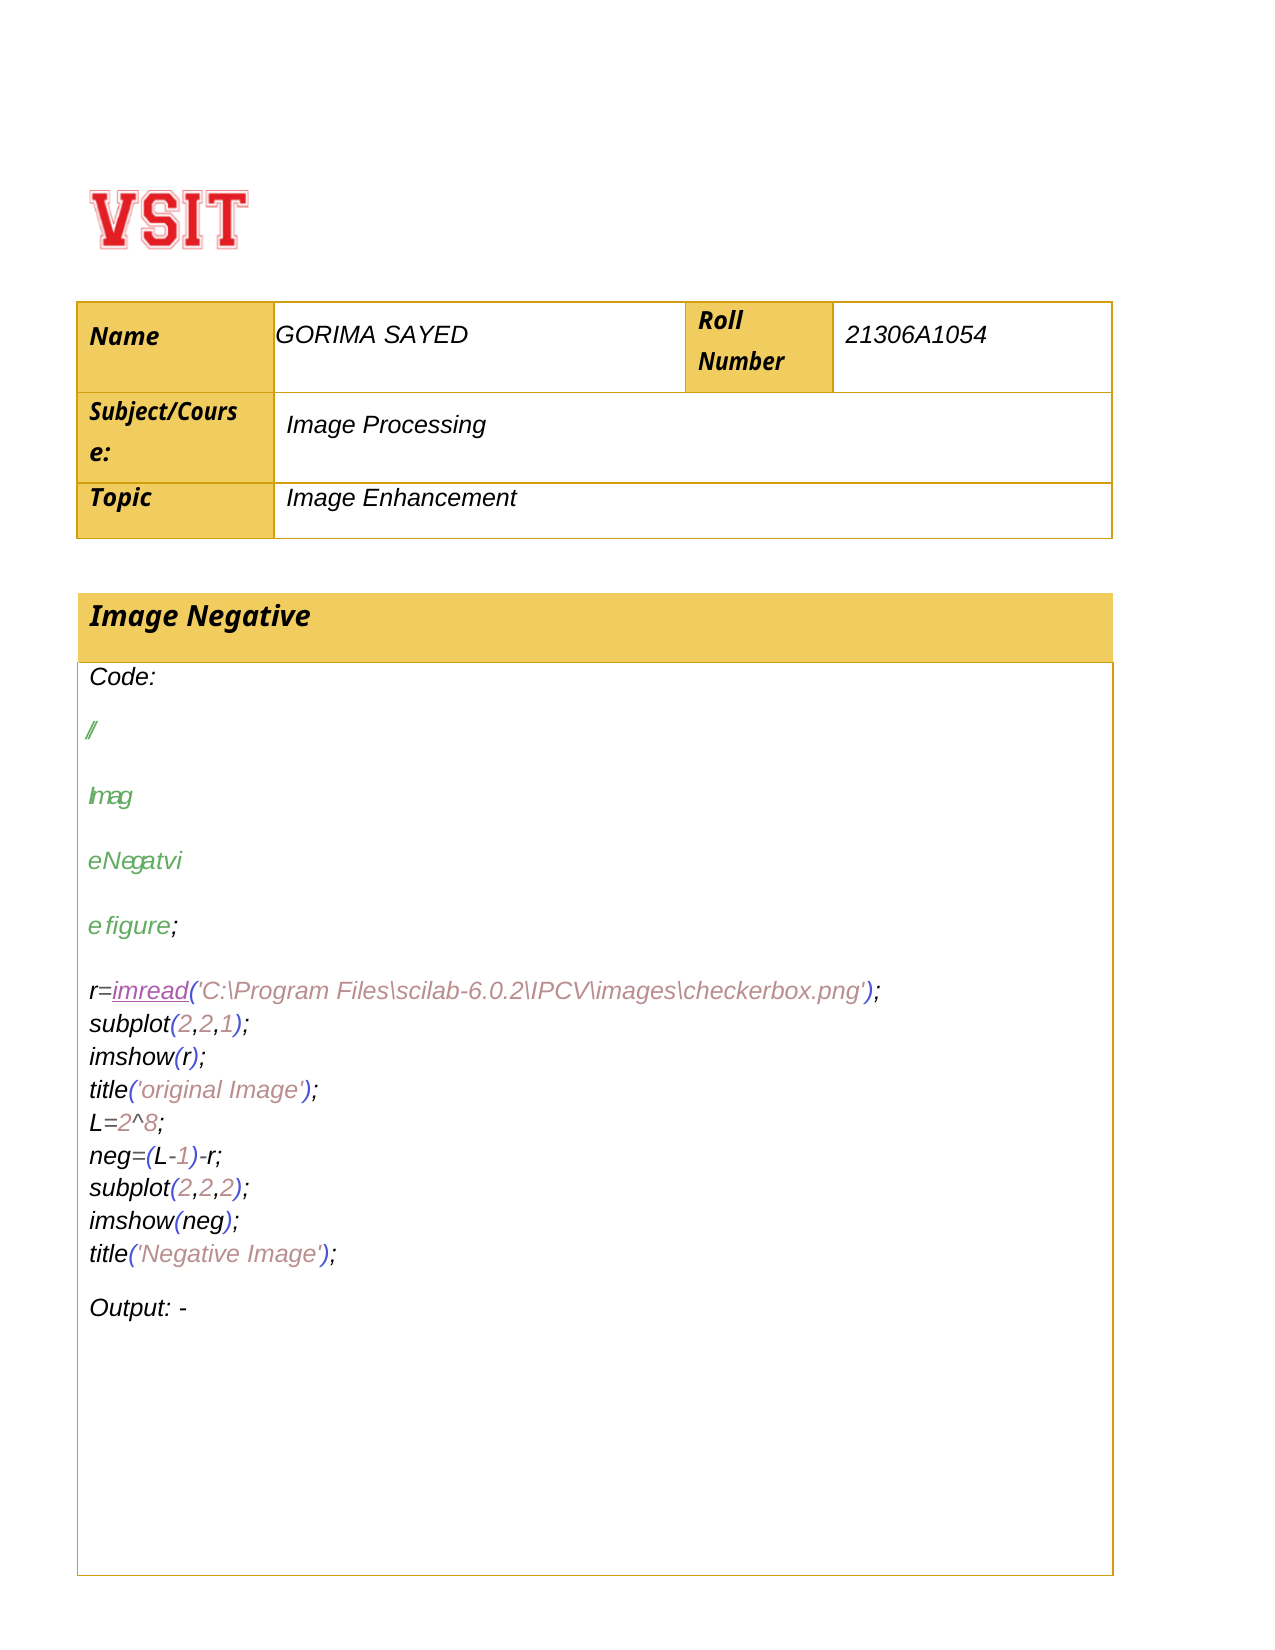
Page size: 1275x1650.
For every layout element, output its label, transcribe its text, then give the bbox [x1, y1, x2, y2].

table_header Name [78, 303, 273, 392]
table_cell Subject/Cours e: [78, 393, 273, 482]
table_cell Image Enhancement [275, 484, 1111, 538]
table_header 21306A1054 [834, 303, 1111, 392]
table_cell Topic [78, 484, 273, 538]
table_header Roll Number [686, 303, 832, 392]
table_cell Image Processing [275, 393, 1111, 482]
table_header Image Negative [78, 593, 1113, 662]
picture [89, 189, 249, 251]
table_header GORIMA SAYED [275, 303, 685, 392]
